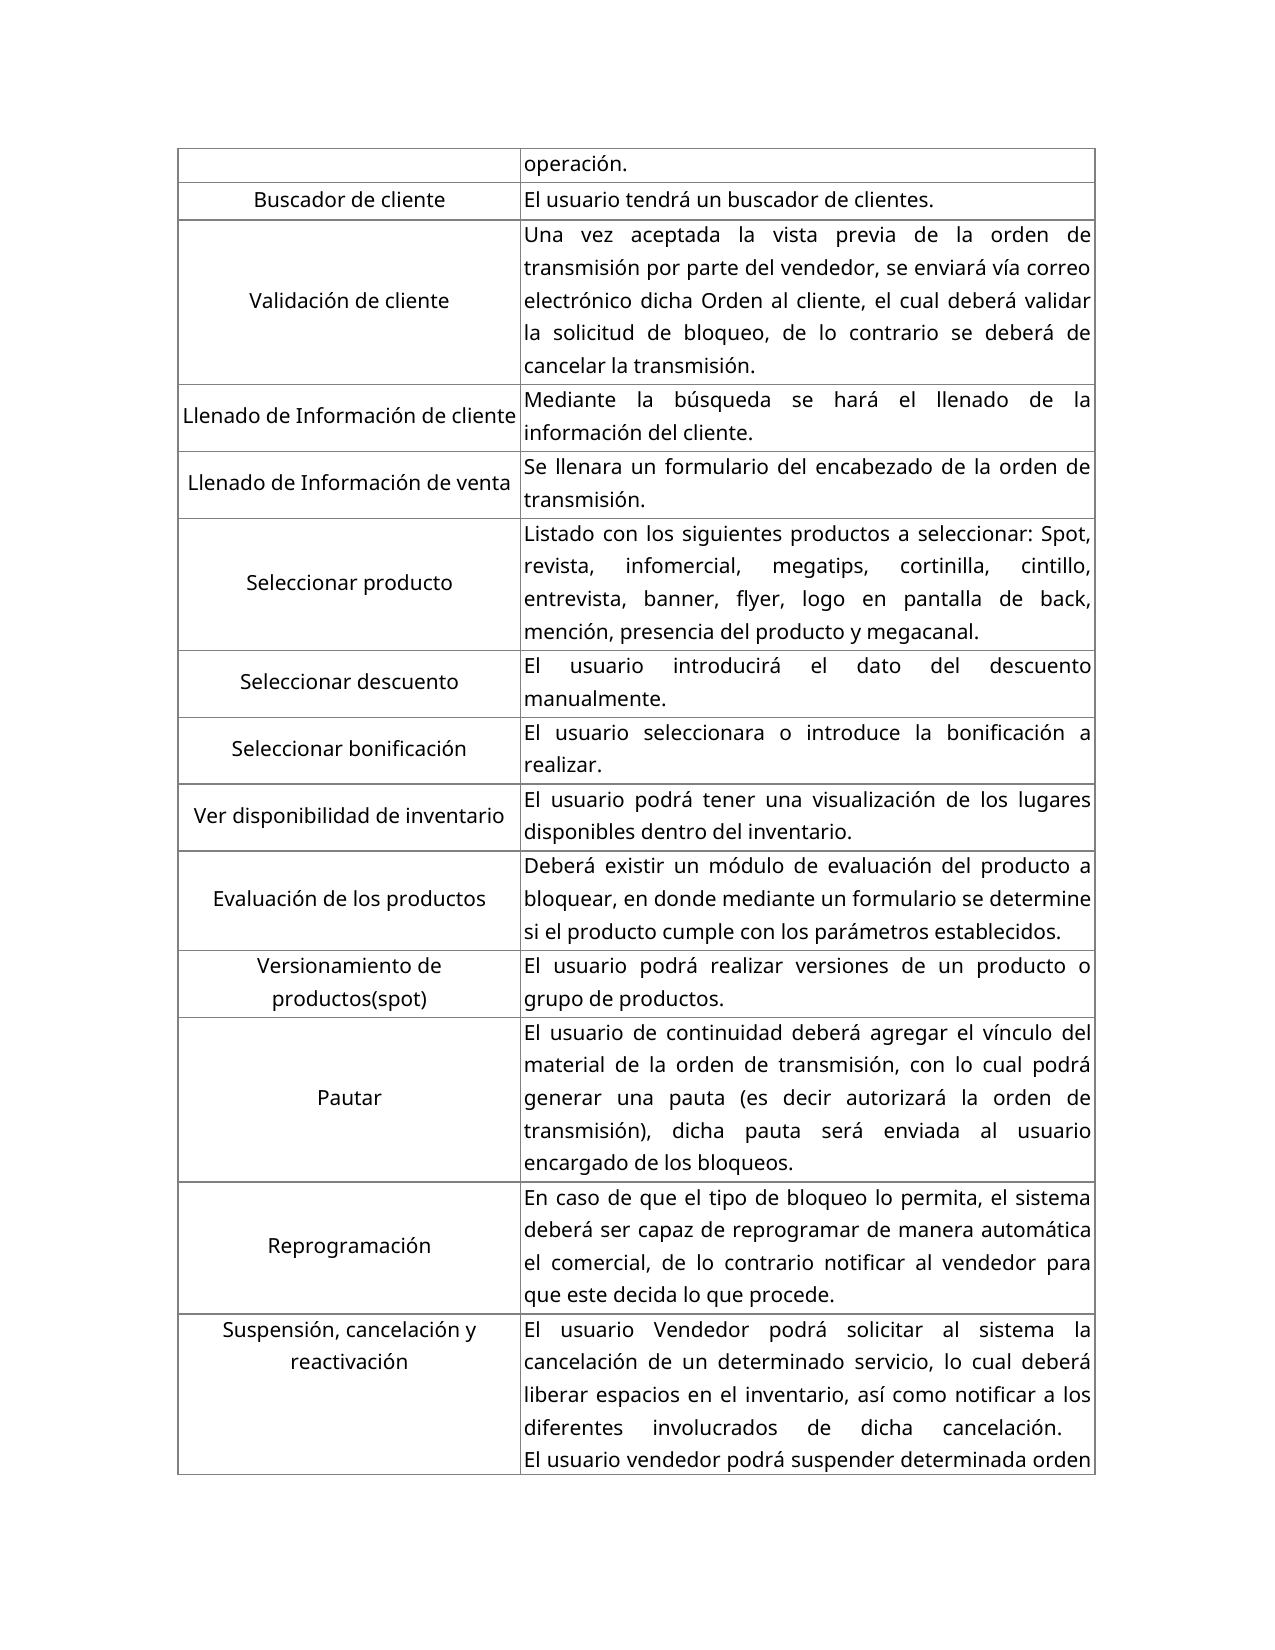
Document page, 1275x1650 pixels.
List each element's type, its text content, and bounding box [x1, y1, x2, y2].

table_cell El usuario tendrá un buscador de clientes. [521, 183, 1094, 219]
table_cell Versionamiento de productos(spot) [179, 951, 520, 1016]
table_cell Validación de cliente [179, 221, 520, 384]
table_cell Buscador de cliente [179, 183, 520, 219]
table_cell Pautar [179, 1018, 520, 1181]
table_cell Llenado de Información de venta [179, 452, 520, 517]
table_cell El usuario introducirá el dato del descuento manualmente. [521, 651, 1094, 716]
table_cell Seleccionar producto [179, 519, 520, 649]
table_cell Llenado de Información de cliente [179, 385, 520, 451]
table_cell Ver disponibilidad de inventario [179, 785, 520, 850]
table_cell Seleccionar bonificación [179, 718, 520, 783]
table_cell El usuario seleccionara o introduce la bonificación a realizar. [521, 718, 1094, 783]
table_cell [179, 149, 520, 182]
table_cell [179, 1315, 520, 1474]
table_cell Evaluación de los productos [179, 852, 520, 949]
table_cell Seleccionar descuento [179, 651, 520, 716]
table_cell Mediante la búsqueda se hará el llenado de la información del cliente. [521, 385, 1094, 451]
table_cell El usuario podrá realizar versiones de un producto o grupo de productos. [521, 951, 1094, 1016]
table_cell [521, 1315, 1094, 1474]
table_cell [521, 149, 1094, 182]
table_cell Listado con los siguientes productos a seleccionar: Spot, revista, infomercial, megatips, cortinilla, cintillo, entrevista, banner, flyer, logo en pantalla de back, mención, presencia del producto y megacanal. [521, 519, 1094, 649]
table_cell Una vez aceptada la vista previa de la orden de transmisión por parte del vendedor, se enviará vía correo electrónico dicha Orden al cliente, el cual deberá validar la solicitud de bloqueo, de lo contrario se deberá de cancelar la transmisión. [521, 221, 1094, 384]
table_cell El usuario de continuidad deberá agregar el vínculo del material de la orden de transmisión, con lo cual podrá generar una pauta (es decir autorizará la orden de transmisión), dicha pauta será enviada al usuario encargado de los bloqueos. [521, 1018, 1094, 1181]
table_cell Se llenara un formulario del encabezado de la orden de transmisión. [521, 452, 1094, 517]
table_cell En caso de que el tipo de bloqueo lo permita, el sistema deberá ser capaz de reprogramar de manera automática el comercial, de lo contrario notificar al vendedor para que este decida lo que procede. [521, 1183, 1094, 1313]
table_cell Deberá existir un módulo de evaluación del producto a bloquear, en donde mediante un formulario se determine si el producto cumple con los parámetros establecidos. [521, 852, 1094, 949]
table_cell El usuario podrá tener una visualización de los lugares disponibles dentro del inventario. [521, 785, 1094, 850]
table_cell Reprogramación [179, 1183, 520, 1313]
